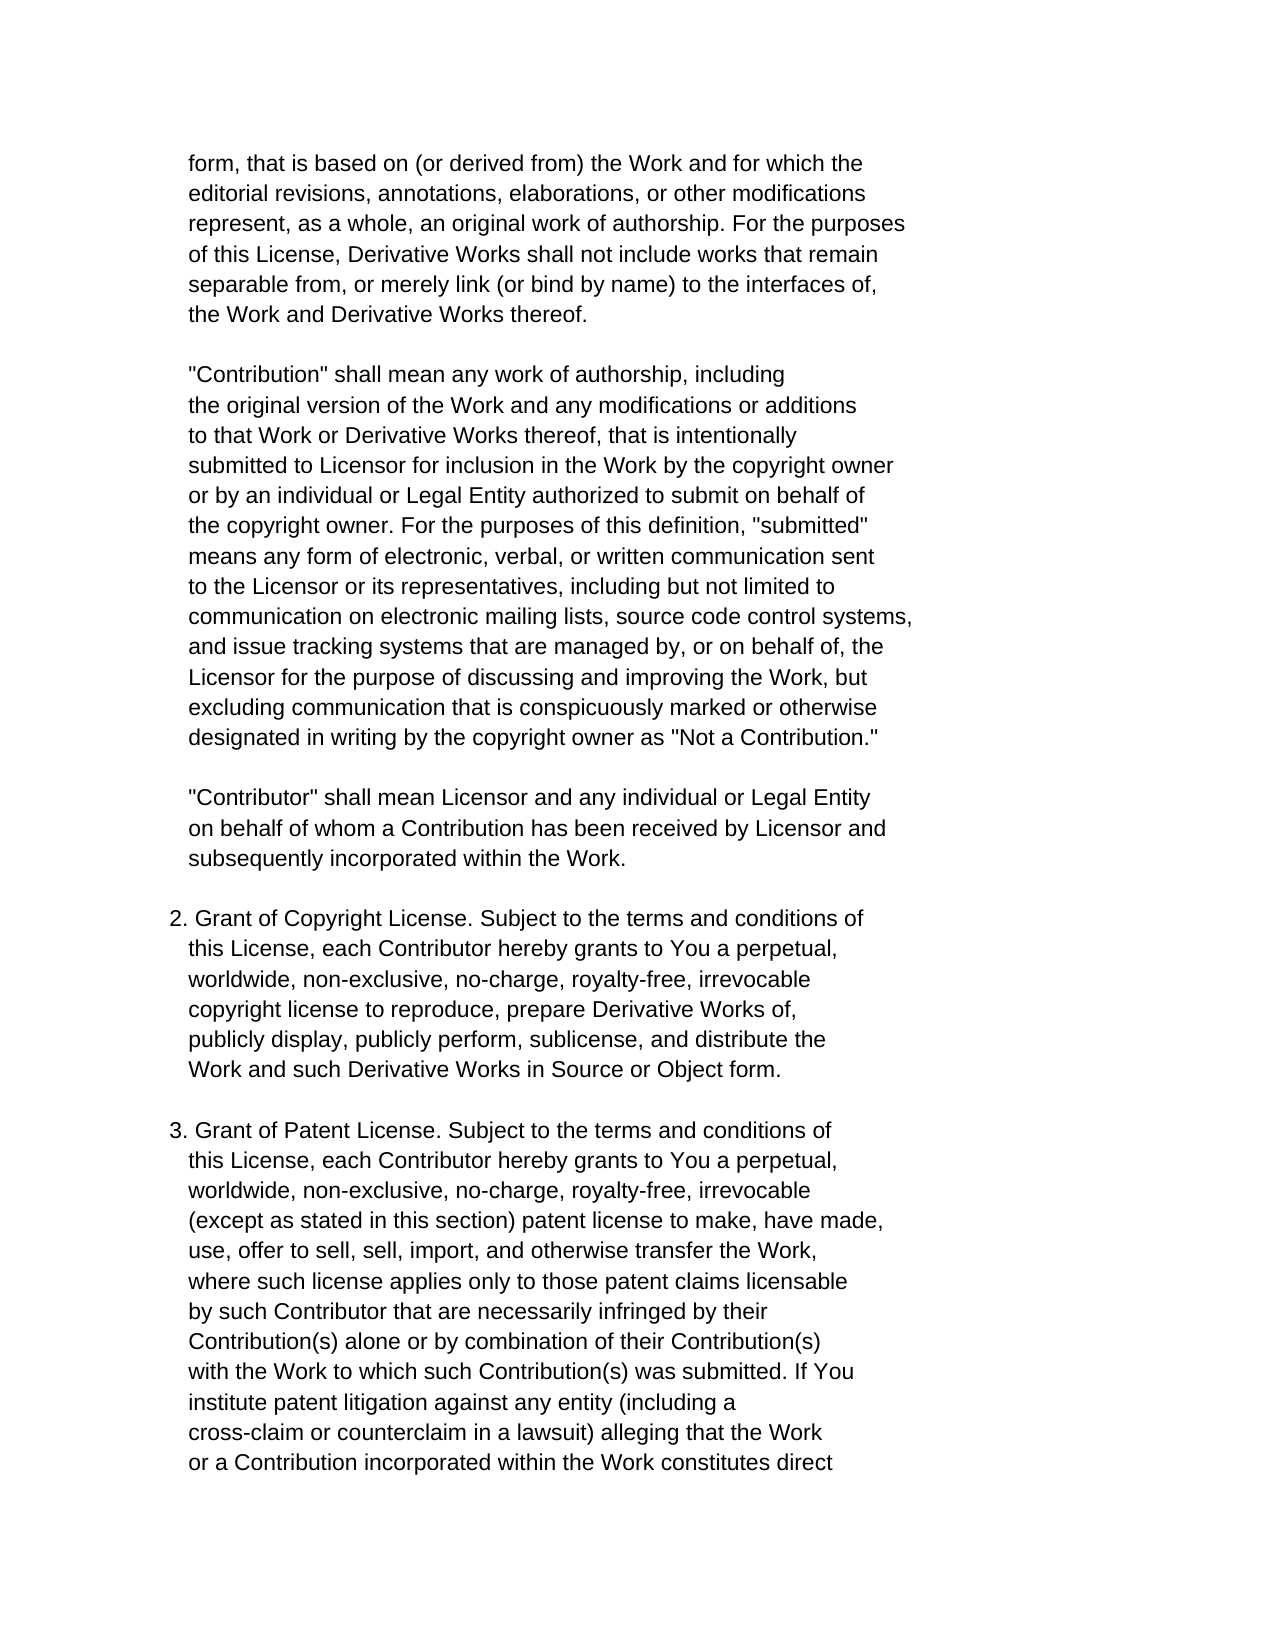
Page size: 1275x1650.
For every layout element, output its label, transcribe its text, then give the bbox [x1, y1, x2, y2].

text "Contributor" shall mean Licensor and any individual or Legal Entity [150, 784, 1125, 811]
text the Work and Derivative Works thereof. [150, 301, 1125, 327]
text designated in writing by the copyright owner as "Not a Contribution." [150, 724, 1125, 750]
text Licensor for the purpose of discussing and improving the Work, but [150, 663, 1125, 690]
text communication on electronic mailing lists, source code control systems, [150, 603, 1125, 629]
text represent, as a whole, an original work of authorship. For the purposes [150, 210, 1125, 237]
text to the Licensor or its representatives, including but not limited to [150, 573, 1125, 599]
text to that Work or Derivative Works thereof, that is intentionally [150, 422, 1125, 448]
text this License, each Contributor hereby grants to You a perpetual, [150, 935, 1125, 962]
text cross-claim or counterclaim in a lawsuit) alleging that the Work [150, 1419, 1125, 1445]
text the copyright owner. For the purposes of this definition, "submitted" [150, 512, 1125, 539]
text use, offer to sell, sell, import, and otherwise transfer the Work, [150, 1237, 1125, 1264]
text editorial revisions, annotations, elaborations, or other modifications [150, 180, 1125, 207]
text on behalf of whom a Contribution has been received by Licensor and [150, 814, 1125, 841]
text submitted to Licensor for inclusion in the Work by the copyright owner [150, 452, 1125, 478]
text publicly display, publicly perform, sublicense, and distribute the [150, 1026, 1125, 1052]
text worldwide, non-exclusive, no-charge, royalty-free, irrevocable [150, 966, 1125, 992]
text or a Contribution incorporated within the Work constitutes direct [150, 1449, 1125, 1475]
text institute patent litigation against any entity (including a [150, 1388, 1125, 1415]
text (except as stated in this section) patent license to make, have made, [150, 1207, 1125, 1234]
text by such Contributor that are necessarily infringed by their [150, 1298, 1125, 1324]
text excluding communication that is conspicuously marked or otherwise [150, 694, 1125, 720]
text subsequently incorporated within the Work. [150, 845, 1125, 871]
text means any form of electronic, verbal, or written communication sent [150, 543, 1125, 569]
text 2. Grant of Copyright License. Subject to the terms and conditions of [150, 905, 1125, 932]
text this License, each Contributor hereby grants to You a perpetual, [150, 1147, 1125, 1173]
text form, that is based on (or derived from) the Work and for which the [150, 150, 1125, 176]
text with the Work to which such Contribution(s) was submitted. If You [150, 1358, 1125, 1385]
text 3. Grant of Patent License. Subject to the terms and conditions of [150, 1117, 1125, 1143]
text the original version of the Work and any modifications or additions [150, 392, 1125, 418]
text where such license applies only to those patent claims licensable [150, 1268, 1125, 1294]
text of this License, Derivative Works shall not include works that remain [150, 241, 1125, 267]
text "Contribution" shall mean any work of authorship, including [150, 361, 1125, 388]
text copyright license to reproduce, prepare Derivative Works of, [150, 996, 1125, 1022]
text worldwide, non-exclusive, no-charge, royalty-free, irrevocable [150, 1177, 1125, 1203]
text and issue tracking systems that are managed by, or on behalf of, the [150, 633, 1125, 660]
text or by an individual or Legal Entity authorized to submit on behalf of [150, 482, 1125, 509]
text Work and such Derivative Works in Source or Object form. [150, 1056, 1125, 1083]
text Contribution(s) alone or by combination of their Contribution(s) [150, 1328, 1125, 1354]
text separable from, or merely link (or bind by name) to the interfaces of, [150, 271, 1125, 297]
